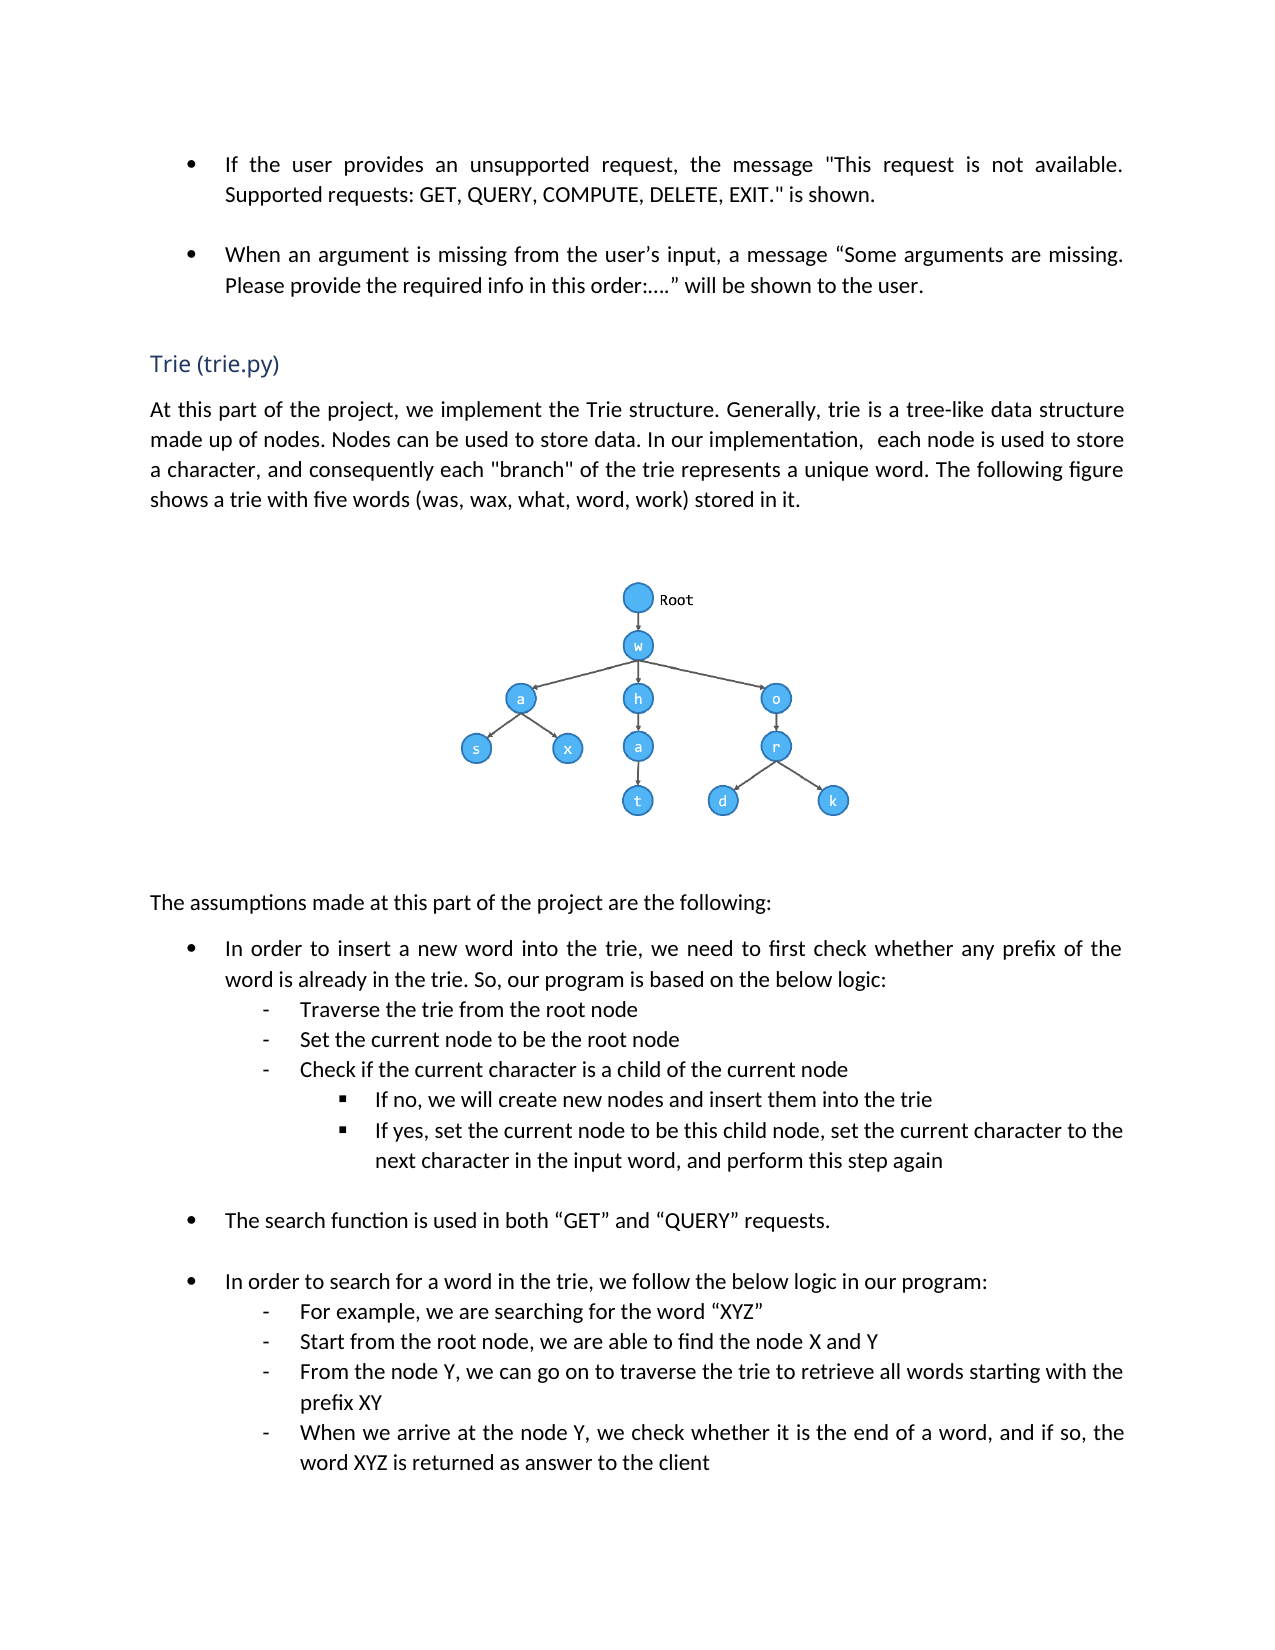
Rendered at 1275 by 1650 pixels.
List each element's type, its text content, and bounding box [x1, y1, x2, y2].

list Traverse the trie from the root node [262, 995, 1125, 1023]
picture [329, 579, 946, 822]
list If no, we will create new nodes and insert them into the trie [337, 1086, 1125, 1114]
list When an argument is missing from the user’s input, a message “Some arguments are missing. Please provide the required info in this order:….” will be shown to the user. [187, 241, 1125, 299]
text At this part of the project, we implement the Trie structure. Generally, trie is a tree-like data structure made up of nodes. Nodes can be used to store data. In our implementation, each node is used to store a character, and consequently each "branch" of the trie represents a unique word. The following figure shows a trie with five words (was, wax, what, word, work) stored in it. [150, 395, 1125, 513]
list The search function is used in both “GET” and “QUERY” requests. [187, 1206, 1125, 1234]
list Check if the current character is a child of the current node [262, 1055, 1125, 1083]
list If the user provides an unsupported request, the message "This request is not available. Supported requests: GET, QUERY, COMPUTE, DELETE, EXIT." is shown. [187, 150, 1125, 208]
list Set the current node to be the root node [262, 1025, 1125, 1053]
text The assumptions made at this part of the project are the following: [150, 888, 1125, 916]
list From the node Y, we can go on to traverse the trie to retrieve all words starting with the prefix XY [262, 1357, 1125, 1416]
subtitle Trie (trie.py) [150, 348, 1125, 379]
list In order to search for a word in the trie, we follow the below logic in our program: [187, 1267, 1125, 1295]
list When we arrive at the node Y, we check whether it is the end of a word, and if so, the word XYZ is returned as answer to the client [262, 1418, 1125, 1476]
list If yes, set the current node to be this child node, set the current character to the next character in the input word, and perform this step again [337, 1116, 1125, 1174]
list Start from the root node, we are able to find the node X and Y [262, 1327, 1125, 1355]
list In order to insert a new word into the trie, we need to first check whether any prefix of the word is already in the trie. So, our program is based on the below logic: [187, 934, 1125, 993]
list For example, we are searching for the word “XYZ” [262, 1297, 1125, 1325]
